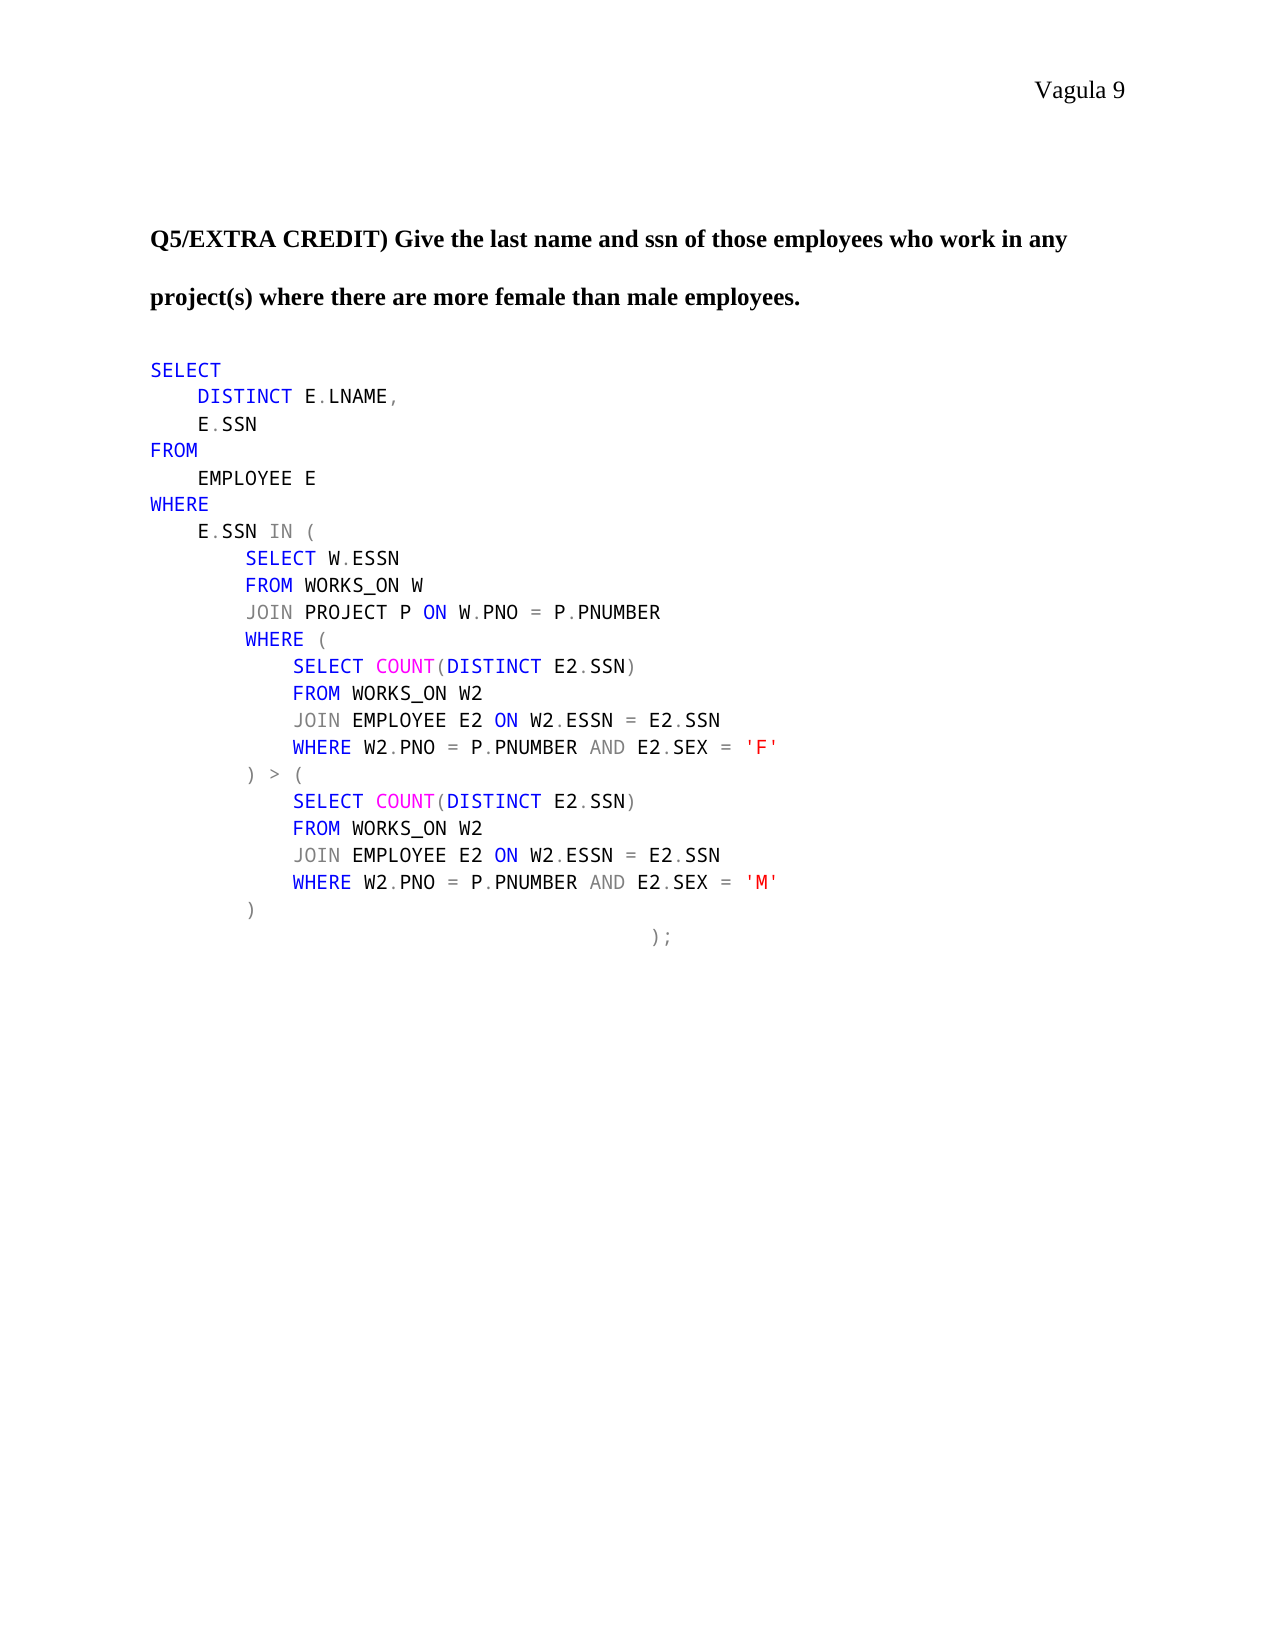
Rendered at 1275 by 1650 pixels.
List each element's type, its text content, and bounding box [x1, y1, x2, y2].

text ) > ( [150, 761, 1125, 787]
text E.SSN IN ( [150, 518, 1125, 545]
text FROM WORKS_ON W2 [150, 679, 1125, 707]
text WHERE W2.PNO = P.PNUMBER AND E2.SEX = 'M' [150, 868, 1125, 895]
text E.SSN [150, 410, 1125, 437]
text SELECT [150, 356, 1125, 383]
text Q5/EXTRA CREDIT) Give the last name and ssn of those employees who work in any project(s) where there are more female than male employees. [150, 224, 1125, 310]
text JOIN EMPLOYEE E2 ON W2.ESSN = E2.SSN [150, 841, 1125, 868]
text FROM WORKS_ON W2 [150, 814, 1125, 841]
text JOIN PROJECT P ON W.PNO = P.PNUMBER [150, 599, 1125, 626]
text FROM [150, 437, 1125, 464]
text DISTINCT E.LNAME, [150, 383, 1125, 410]
text WHERE ( [150, 626, 1125, 653]
text SELECT COUNT(DISTINCT E2.SSN) [150, 787, 1125, 814]
text WHERE W2.PNO = P.PNUMBER AND E2.SEX = 'F' [150, 733, 1125, 761]
text WHERE [150, 491, 1125, 518]
text FROM WORKS_ON W [150, 572, 1125, 599]
text JOIN EMPLOYEE E2 ON W2.ESSN = E2.SSN [150, 707, 1125, 733]
text SELECT COUNT(DISTINCT E2.SSN) [150, 653, 1125, 679]
text ) [150, 895, 1125, 922]
text ); [150, 922, 1125, 949]
text EMPLOYEE E [150, 464, 1125, 491]
text SELECT W.ESSN [150, 545, 1125, 572]
